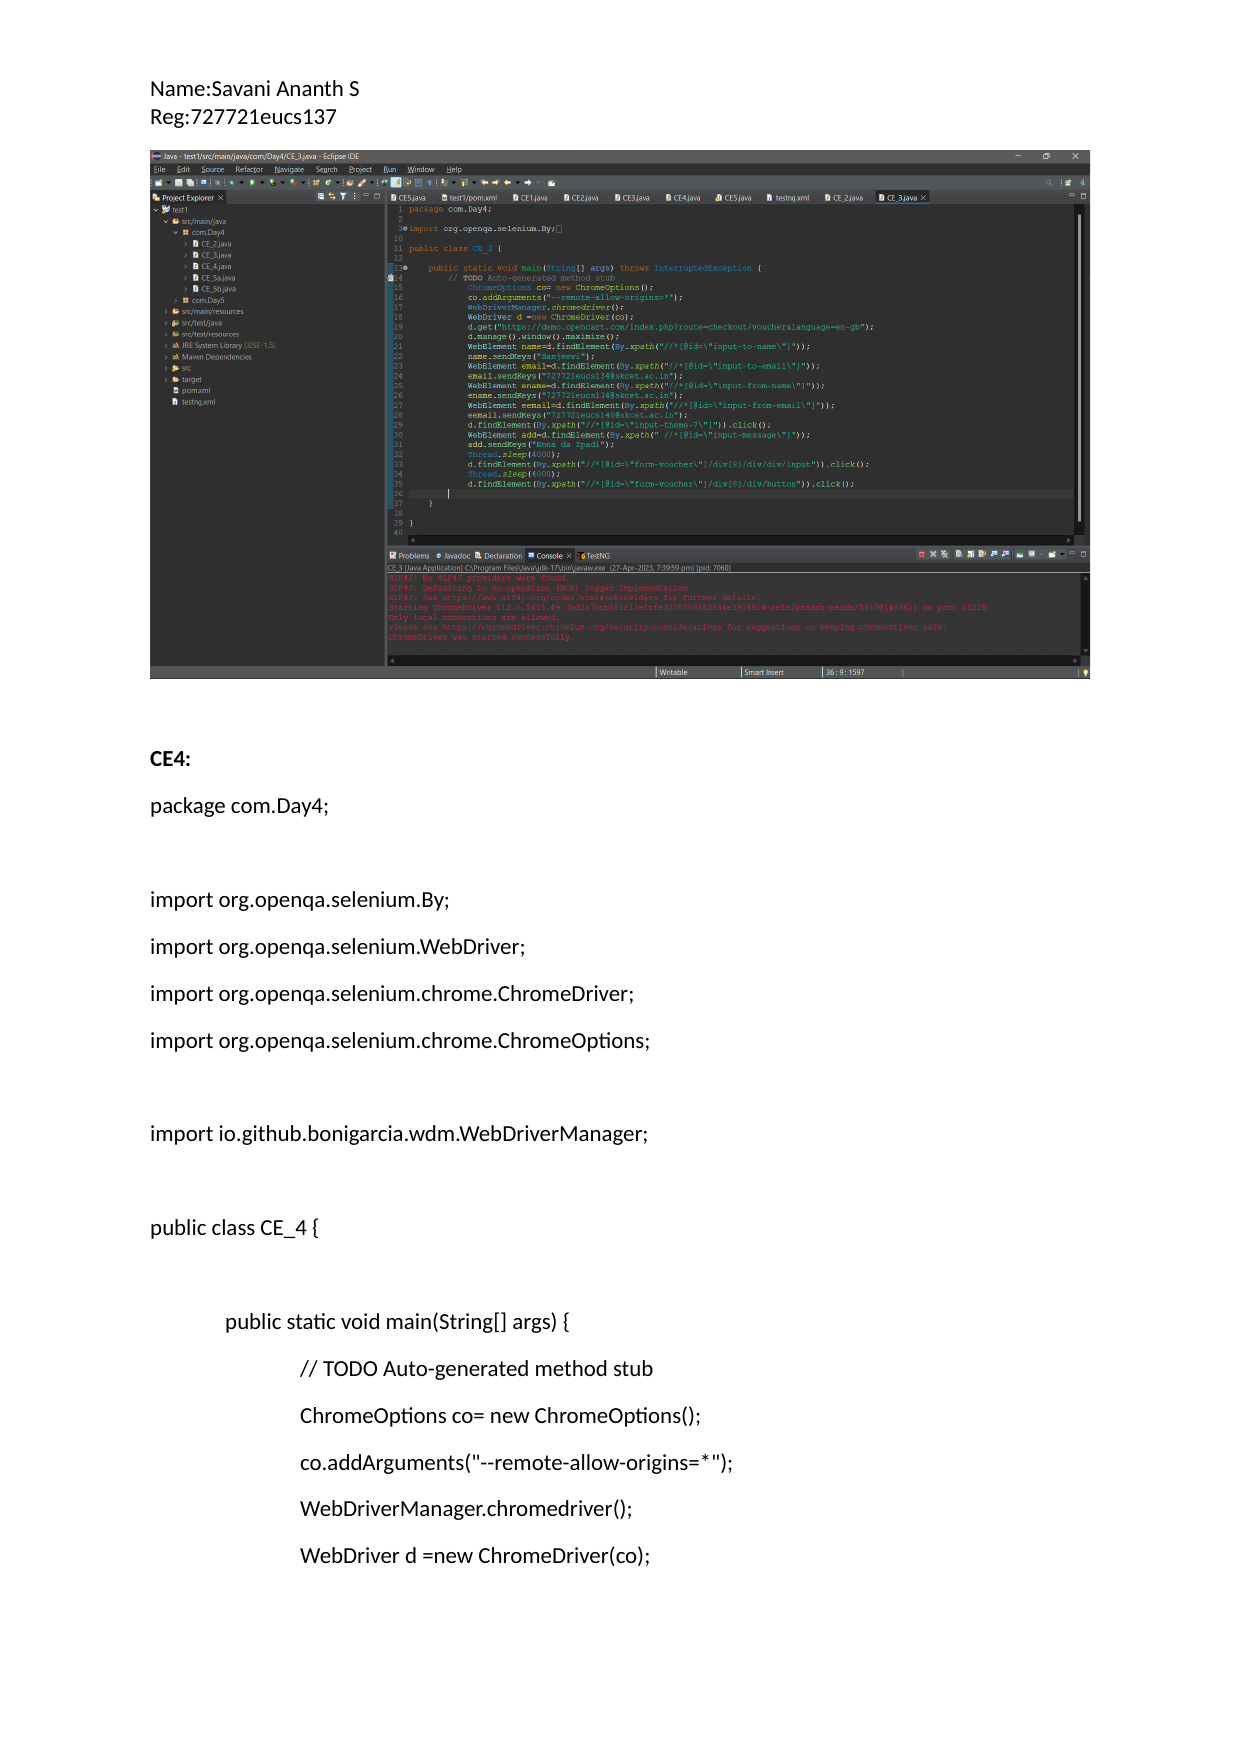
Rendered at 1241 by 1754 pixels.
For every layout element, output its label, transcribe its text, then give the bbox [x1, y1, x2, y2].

text CE4: [150, 744, 1090, 773]
text WebDriver d =new ChromeDriver(co); [150, 1541, 1090, 1569]
text import org.openqa.selenium.chrome.ChromeOptions; [150, 1026, 1090, 1054]
text import io.github.bonigarcia.wdm.WebDriverManager; [150, 1119, 1090, 1148]
text // TODO Auto-generated method stub [150, 1354, 1090, 1382]
text package com.Day4; [150, 791, 1090, 819]
text WebDriverManager.chromedriver(); [150, 1494, 1090, 1523]
text import org.openqa.selenium.By; [150, 885, 1090, 913]
text import org.openqa.selenium.chrome.ChromeDriver; [150, 979, 1090, 1007]
text ChromeOptions co= new ChromeOptions(); [150, 1401, 1090, 1429]
text co.addArguments("--remote-allow-origins=*"); [150, 1448, 1090, 1476]
text public class CE_4 { [150, 1213, 1090, 1241]
text import org.openqa.selenium.WebDriver; [150, 932, 1090, 960]
text public static void main(String[] args) { [150, 1307, 1090, 1335]
picture [150, 150, 1091, 679]
